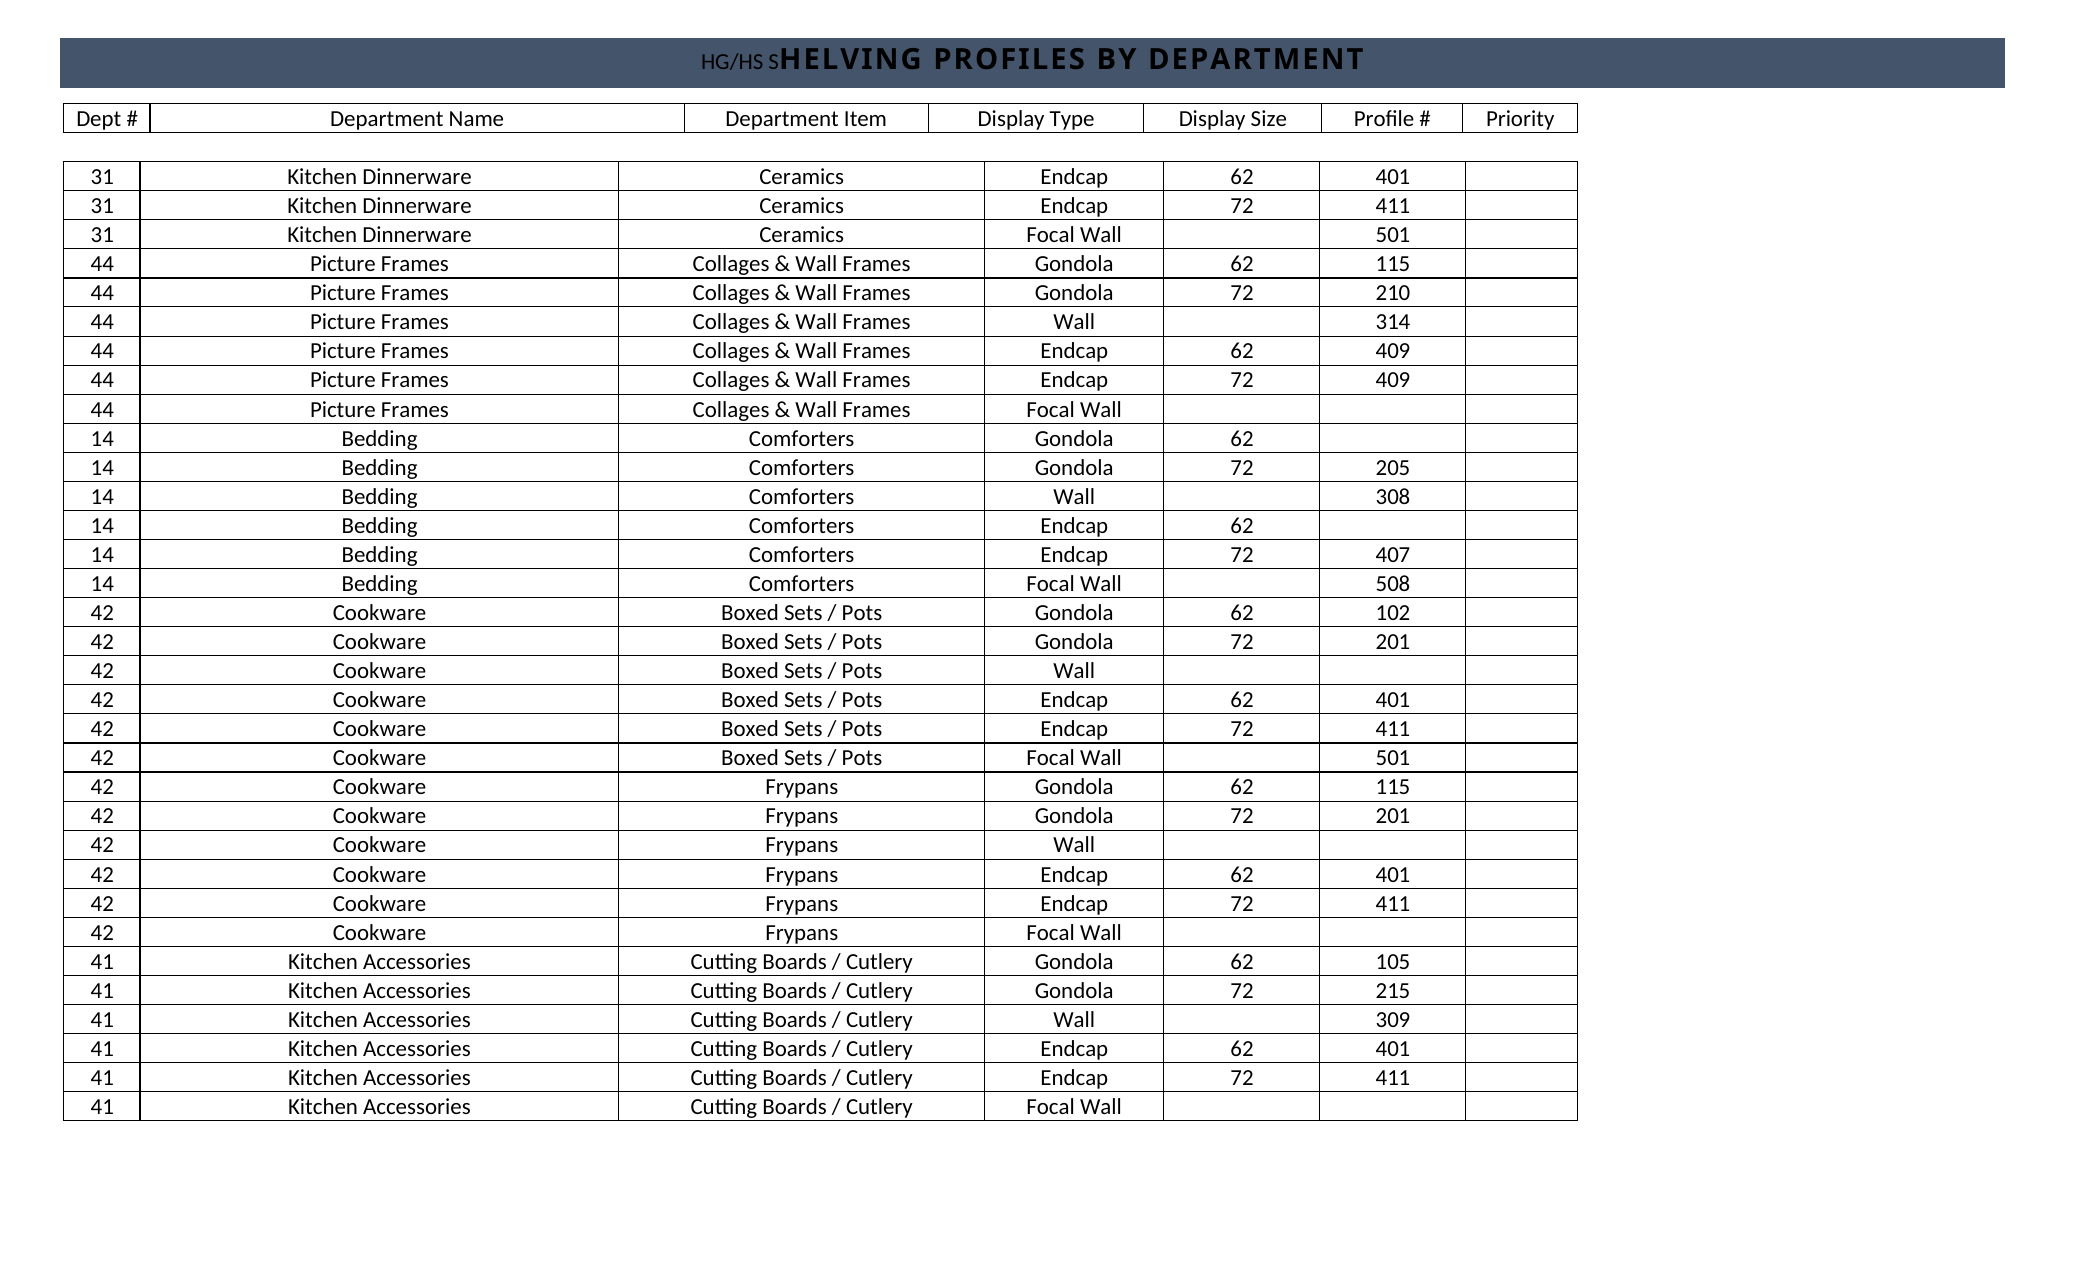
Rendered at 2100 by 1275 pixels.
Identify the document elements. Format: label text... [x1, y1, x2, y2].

table_cell Frypans [619, 802, 984, 829]
table_cell 62 [1164, 685, 1319, 713]
table_cell Kitchen Accessories [141, 1092, 618, 1120]
table_cell 14 [64, 569, 139, 597]
table_cell 42 [64, 598, 139, 626]
table_cell Comforters [619, 511, 984, 539]
table_cell 411 [1320, 889, 1465, 917]
table_cell 411 [1320, 1063, 1465, 1091]
table_cell Gondola [985, 627, 1163, 655]
table_cell [1466, 395, 1577, 423]
table_cell 201 [1320, 627, 1465, 655]
table_cell Cookware [141, 627, 618, 655]
table_cell [1466, 1005, 1577, 1033]
table_cell 72 [1164, 976, 1319, 1004]
table_cell 72 [1164, 191, 1319, 219]
table_cell 62 [1164, 337, 1319, 364]
table_cell Bedding [141, 540, 618, 568]
table_cell 42 [64, 656, 139, 684]
table_cell [1466, 220, 1577, 248]
table_cell 14 [64, 511, 139, 539]
table_cell Comforters [619, 424, 984, 452]
table_cell 201 [1320, 802, 1465, 829]
table_cell Endcap [985, 540, 1163, 568]
table_cell 72 [1164, 627, 1319, 655]
table_cell 72 [1164, 540, 1319, 568]
table_cell 72 [1164, 889, 1319, 917]
table_cell 41 [64, 1034, 139, 1062]
table_cell 14 [64, 482, 139, 510]
table_cell Picture Frames [141, 279, 618, 306]
table_cell Endcap [985, 191, 1163, 219]
table_cell Cutting Boards / Cutlery [619, 947, 984, 975]
table_cell Endcap [985, 162, 1163, 190]
table_cell 62 [1164, 947, 1319, 975]
table_cell [1466, 889, 1577, 917]
table_cell 14 [64, 453, 139, 481]
table_cell Gondola [985, 249, 1163, 277]
table_cell [1466, 744, 1577, 771]
table_cell 72 [1164, 366, 1319, 394]
table_cell [1164, 395, 1319, 423]
table_cell 501 [1320, 744, 1465, 771]
table_cell 411 [1320, 714, 1465, 742]
table_cell [1320, 1092, 1465, 1120]
table_cell Focal Wall [985, 395, 1163, 423]
table_cell 115 [1320, 249, 1465, 277]
table_cell Frypans [619, 831, 984, 859]
table_cell Frypans [619, 918, 984, 946]
table_cell Wall [985, 307, 1163, 336]
table_cell 508 [1320, 569, 1465, 597]
table_cell 210 [1320, 279, 1465, 306]
table_cell Frypans [619, 889, 984, 917]
table_cell 31 [64, 220, 139, 248]
table_cell Wall [985, 482, 1163, 510]
table_cell [1466, 831, 1577, 859]
table_cell Collages & Wall Frames [619, 366, 984, 394]
table_cell [1466, 598, 1577, 626]
table_cell Kitchen Accessories [141, 976, 618, 1004]
table_cell [1466, 366, 1577, 394]
table_cell [1164, 307, 1319, 336]
table_cell 31 [64, 191, 139, 219]
table_cell [1164, 656, 1319, 684]
table_cell Collages & Wall Frames [619, 249, 984, 277]
table_cell 42 [64, 685, 139, 713]
table_cell Cutting Boards / Cutlery [619, 976, 984, 1004]
table_cell Ceramics [619, 162, 984, 190]
table_cell Collages & Wall Frames [619, 395, 984, 423]
table_cell Gondola [985, 279, 1163, 306]
table_cell [1164, 220, 1319, 248]
table_cell 42 [64, 831, 139, 859]
table_cell Endcap [985, 860, 1163, 888]
table_cell 105 [1320, 947, 1465, 975]
table_cell 44 [64, 249, 139, 277]
table_cell Comforters [619, 453, 984, 481]
table_cell [1320, 831, 1465, 859]
table_cell Bedding [141, 511, 618, 539]
table_cell [1466, 685, 1577, 713]
table_cell Focal Wall [985, 569, 1163, 597]
table_cell 72 [1164, 1063, 1319, 1091]
table_cell 401 [1320, 860, 1465, 888]
table_cell Cutting Boards / Cutlery [619, 1005, 984, 1033]
table_cell Gondola [985, 424, 1163, 452]
table_cell [1466, 307, 1577, 336]
table_cell Cookware [141, 773, 618, 801]
table_cell Wall [985, 1005, 1163, 1033]
table_cell 62 [1164, 860, 1319, 888]
table_cell 62 [1164, 162, 1319, 190]
table_cell Cookware [141, 860, 618, 888]
table_cell 501 [1320, 220, 1465, 248]
table_cell [1466, 1063, 1577, 1091]
table_cell [1466, 1092, 1577, 1120]
table_cell Kitchen Dinnerware [141, 191, 618, 219]
table_cell 314 [1320, 307, 1465, 336]
table_cell 62 [1164, 598, 1319, 626]
table_cell [1466, 511, 1577, 539]
table_cell Bedding [141, 424, 618, 452]
table_cell [1320, 395, 1465, 423]
table_cell Cutting Boards / Cutlery [619, 1092, 984, 1120]
table_cell Cookware [141, 831, 618, 859]
table_cell [1466, 279, 1577, 306]
table_cell Boxed Sets / Pots [619, 627, 984, 655]
table_cell Kitchen Dinnerware [141, 220, 618, 248]
table_cell [1164, 482, 1319, 510]
table_cell 42 [64, 889, 139, 917]
table_cell Focal Wall [985, 918, 1163, 946]
table_cell 42 [64, 714, 139, 742]
table_cell 72 [1164, 802, 1319, 829]
table_cell 44 [64, 366, 139, 394]
table_cell [1466, 162, 1577, 190]
table_cell [1164, 1092, 1319, 1120]
table_cell 309 [1320, 1005, 1465, 1033]
table_cell 401 [1320, 685, 1465, 713]
table_cell 14 [64, 540, 139, 568]
table_cell [1320, 424, 1465, 452]
table_cell Cutting Boards / Cutlery [619, 1034, 984, 1062]
table_cell [1164, 744, 1319, 771]
table_cell [1466, 802, 1577, 829]
table_cell Focal Wall [985, 1092, 1163, 1120]
table_cell Picture Frames [141, 366, 618, 394]
table_cell Cookware [141, 714, 618, 742]
table_cell 62 [1164, 424, 1319, 452]
table_cell [1466, 656, 1577, 684]
table_cell 42 [64, 773, 139, 801]
table_cell Gondola [985, 802, 1163, 829]
table_cell Endcap [985, 685, 1163, 713]
table_cell Kitchen Accessories [141, 1005, 618, 1033]
table_cell 42 [64, 744, 139, 771]
table_cell Gondola [985, 598, 1163, 626]
table_cell [1466, 860, 1577, 888]
table_cell Cookware [141, 685, 618, 713]
table_cell 409 [1320, 366, 1465, 394]
table_cell Cookware [141, 656, 618, 684]
table_cell Wall [985, 656, 1163, 684]
table_cell 72 [1164, 453, 1319, 481]
table_cell Endcap [985, 1063, 1163, 1091]
table_cell 62 [1164, 773, 1319, 801]
table_cell 44 [64, 337, 139, 364]
table_cell Cookware [141, 598, 618, 626]
table_cell 14 [64, 424, 139, 452]
table_cell 44 [64, 307, 139, 336]
table_cell 72 [1164, 714, 1319, 742]
table_cell 62 [1164, 511, 1319, 539]
table_cell 42 [64, 802, 139, 829]
table_cell Picture Frames [141, 395, 618, 423]
table_cell [1164, 569, 1319, 597]
table_cell 62 [1164, 1034, 1319, 1062]
table_cell Endcap [985, 889, 1163, 917]
table_cell 411 [1320, 191, 1465, 219]
table_cell Comforters [619, 482, 984, 510]
table_cell Kitchen Accessories [141, 947, 618, 975]
table_cell 41 [64, 1092, 139, 1120]
table_cell Kitchen Accessories [141, 1034, 618, 1062]
table_cell Endcap [985, 511, 1163, 539]
table_cell [1466, 627, 1577, 655]
table_cell Frypans [619, 773, 984, 801]
table_cell Wall [985, 831, 1163, 859]
table_cell [1466, 569, 1577, 597]
table_cell [1466, 976, 1577, 1004]
table_cell Focal Wall [985, 220, 1163, 248]
table_cell [1466, 191, 1577, 219]
table_cell Gondola [985, 947, 1163, 975]
table_cell Collages & Wall Frames [619, 279, 984, 306]
table_cell Kitchen Accessories [141, 1063, 618, 1091]
table_cell 215 [1320, 976, 1465, 1004]
table_cell Bedding [141, 453, 618, 481]
table_cell 401 [1320, 162, 1465, 190]
table_cell 41 [64, 976, 139, 1004]
table_cell [1164, 1005, 1319, 1033]
table_cell Cookware [141, 889, 618, 917]
table_cell 42 [64, 918, 139, 946]
table_cell Boxed Sets / Pots [619, 685, 984, 713]
table_cell Comforters [619, 569, 984, 597]
table_cell 31 [64, 162, 139, 190]
table_cell 42 [64, 627, 139, 655]
table_cell [1466, 540, 1577, 568]
table_cell 308 [1320, 482, 1465, 510]
table_cell Gondola [985, 453, 1163, 481]
table_cell 115 [1320, 773, 1465, 801]
table_cell [1164, 831, 1319, 859]
table_cell 41 [64, 1005, 139, 1033]
table_cell [1466, 773, 1577, 801]
table_cell [1164, 918, 1319, 946]
table_cell Cookware [141, 802, 618, 829]
table_cell 407 [1320, 540, 1465, 568]
table_cell Comforters [619, 540, 984, 568]
table_cell Boxed Sets / Pots [619, 598, 984, 626]
table_cell 401 [1320, 1034, 1465, 1062]
table_cell 72 [1164, 279, 1319, 306]
table_cell 102 [1320, 598, 1465, 626]
table_cell Bedding [141, 569, 618, 597]
table_cell Ceramics [619, 191, 984, 219]
table_cell Endcap [985, 366, 1163, 394]
table_cell Kitchen Dinnerware [141, 162, 618, 190]
table_cell [1466, 482, 1577, 510]
table_cell Picture Frames [141, 249, 618, 277]
table_cell 41 [64, 1063, 139, 1091]
table_cell [1466, 918, 1577, 946]
table_cell 205 [1320, 453, 1465, 481]
table_cell [1466, 1034, 1577, 1062]
table_cell [1466, 424, 1577, 452]
table_cell Picture Frames [141, 307, 618, 336]
table_cell [1466, 249, 1577, 277]
table_cell Bedding [141, 482, 618, 510]
table_cell [1320, 511, 1465, 539]
table_cell [1320, 918, 1465, 946]
table_cell Gondola [985, 976, 1163, 1004]
table_cell [1466, 453, 1577, 481]
table_cell 62 [1164, 249, 1319, 277]
table_cell 409 [1320, 337, 1465, 364]
table_cell Cutting Boards / Cutlery [619, 1063, 984, 1091]
table_cell Endcap [985, 1034, 1163, 1062]
table_cell Frypans [619, 860, 984, 888]
table_cell [1466, 947, 1577, 975]
table_cell Boxed Sets / Pots [619, 656, 984, 684]
table_cell Ceramics [619, 220, 984, 248]
table_cell [1466, 714, 1577, 742]
table_cell Endcap [985, 714, 1163, 742]
table_cell 42 [64, 860, 139, 888]
table_cell Endcap [985, 337, 1163, 364]
table_cell [1466, 337, 1577, 364]
table_cell [1320, 656, 1465, 684]
table_cell Boxed Sets / Pots [619, 744, 984, 771]
table_cell Focal Wall [985, 744, 1163, 771]
table_cell 44 [64, 395, 139, 423]
table_cell Collages & Wall Frames [619, 337, 984, 364]
table_cell Cookware [141, 744, 618, 771]
table_cell 41 [64, 947, 139, 975]
table_cell Collages & Wall Frames [619, 307, 984, 336]
table_cell Picture Frames [141, 337, 618, 364]
table_cell Gondola [985, 773, 1163, 801]
table_cell Boxed Sets / Pots [619, 714, 984, 742]
table_cell 44 [64, 279, 139, 306]
table_cell Cookware [141, 918, 618, 946]
